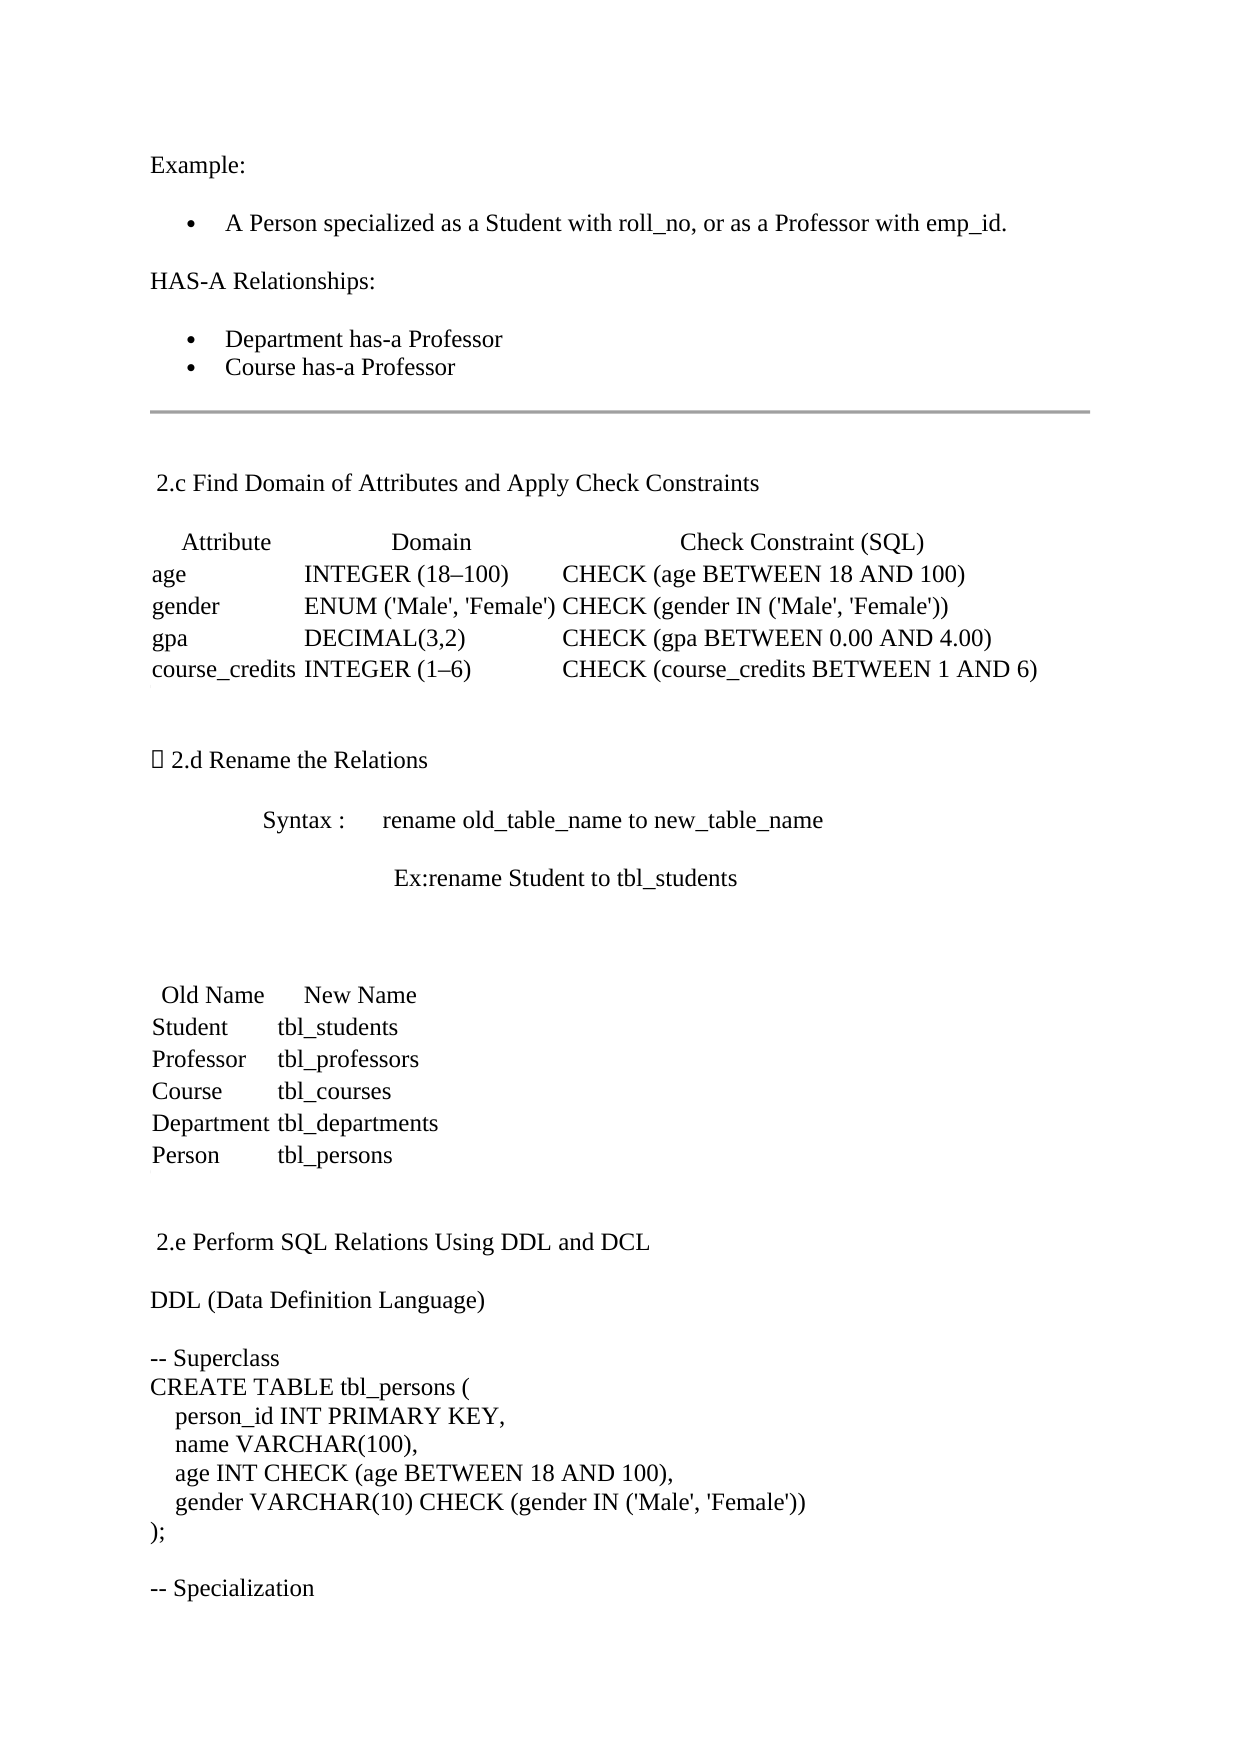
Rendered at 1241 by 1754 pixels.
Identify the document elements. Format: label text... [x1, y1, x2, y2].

table_header New Name [276, 979, 445, 1011]
table_cell tbl_professors [276, 1043, 445, 1075]
text DDL (Data Definition Language) [150, 1285, 1090, 1314]
table_cell INTEGER (18–100) [302, 558, 560, 589]
text ); [150, 1516, 1090, 1544]
table_cell Department [150, 1107, 276, 1138]
text 2.c Find Domain of Attributes and Apply Check Constraints [150, 468, 1090, 496]
table_cell tbl_courses [276, 1075, 445, 1107]
text HAS-A Relationships: [150, 266, 1090, 294]
text Example: [150, 150, 1090, 179]
list Course has-a Professor [187, 352, 1090, 381]
text 2.e Perform SQL Relations Using DDL and DCL [150, 1227, 1090, 1256]
text Syntax : rename old_table_name to new_table_name [150, 805, 1090, 834]
table_cell tbl_students [276, 1011, 445, 1043]
table_cell gender [150, 589, 302, 621]
table_cell Person [150, 1139, 276, 1170]
table_cell CHECK (gender IN ('Male', 'Female')) [560, 589, 1044, 621]
text ✅ 2.d Rename the Relations [150, 742, 1090, 776]
table_cell CHECK (course_credits BETWEEN 1 AND 6) [560, 653, 1044, 685]
table_header Check Constraint (SQL) [560, 526, 1044, 557]
text -- Superclass [150, 1343, 1090, 1372]
text person_id INT PRIMARY KEY, [150, 1401, 1090, 1429]
table_cell CHECK (gpa BETWEEN 0.00 AND 4.00) [560, 621, 1044, 653]
table_cell Professor [150, 1043, 276, 1075]
text Ex:rename Student to tbl_students [150, 863, 1090, 892]
table_cell INTEGER (1–6) [302, 653, 560, 685]
table_cell tbl_persons [276, 1139, 445, 1170]
table_cell CHECK (age BETWEEN 18 AND 100) [560, 558, 1044, 589]
table_cell Student [150, 1011, 276, 1043]
table_header Attribute [150, 526, 302, 557]
list A Person specialized as a Student with roll_no, or as a Professor with emp_id. [187, 208, 1090, 237]
text gender VARCHAR(10) CHECK (gender IN ('Male', 'Female')) [150, 1487, 1090, 1516]
text -- Specialization [150, 1573, 1090, 1602]
list Department has-a Professor [187, 324, 1090, 352]
table_cell tbl_departments [276, 1107, 445, 1138]
table_cell age [150, 558, 302, 589]
table_cell Course [150, 1075, 276, 1107]
text name VARCHAR(100), [150, 1429, 1090, 1458]
table_cell DECIMAL(3,2) [302, 621, 560, 653]
text age INT CHECK (age BETWEEN 18 AND 100), [150, 1458, 1090, 1487]
table_cell gpa [150, 621, 302, 653]
table_cell ENUM ('Male', 'Female') [302, 589, 560, 621]
table_header Domain [302, 526, 560, 557]
table_header Old Name [150, 979, 276, 1011]
text CREATE TABLE tbl_persons ( [150, 1372, 1090, 1401]
table_cell course_credits [150, 653, 302, 685]
